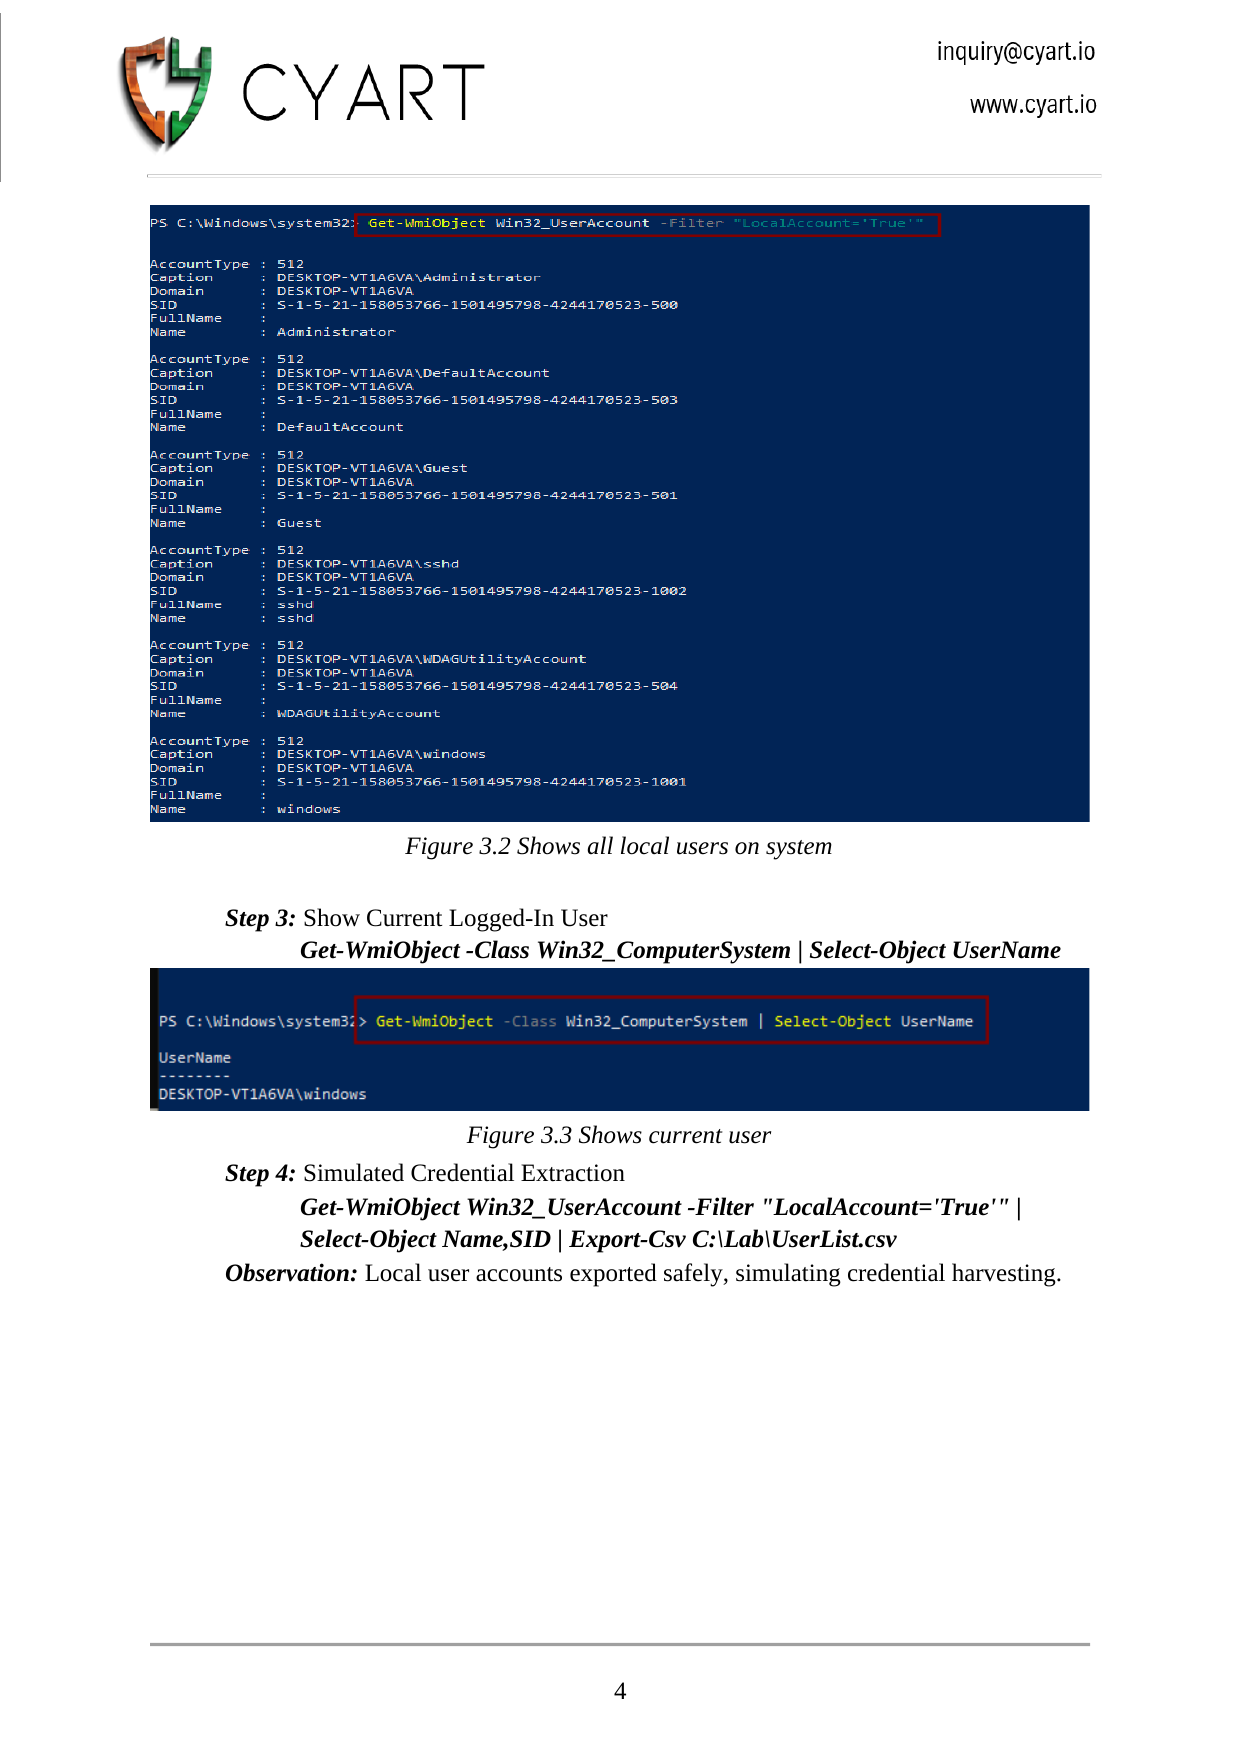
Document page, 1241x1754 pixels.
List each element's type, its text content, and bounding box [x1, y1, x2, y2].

text Get-WmiObject Win32_UserAccount -Filter "LocalAccount='True'" | [300, 1192, 1090, 1220]
picture [150, 968, 1090, 1111]
picture [150, 205, 1090, 822]
text Step 4: Simulated Credential Extraction [225, 1158, 1090, 1187]
subtitle Figure 3.3 Shows current user [150, 1120, 1090, 1149]
picture [0, 13, 1241, 182]
text Observation: Local user accounts exported safely, simulating credential harvesting. [225, 1258, 1090, 1286]
text Select-Object Name,SID | Export-Csv C:\Lab\UserList.csv [300, 1224, 1090, 1253]
subtitle Figure 3.2 Shows all local users on system [150, 831, 1090, 860]
text Get-WmiObject -Class Win32_ComputerSystem | Select-Object UserName [300, 936, 1090, 964]
text Step 3: Show Current Logged-In User [225, 903, 1090, 931]
